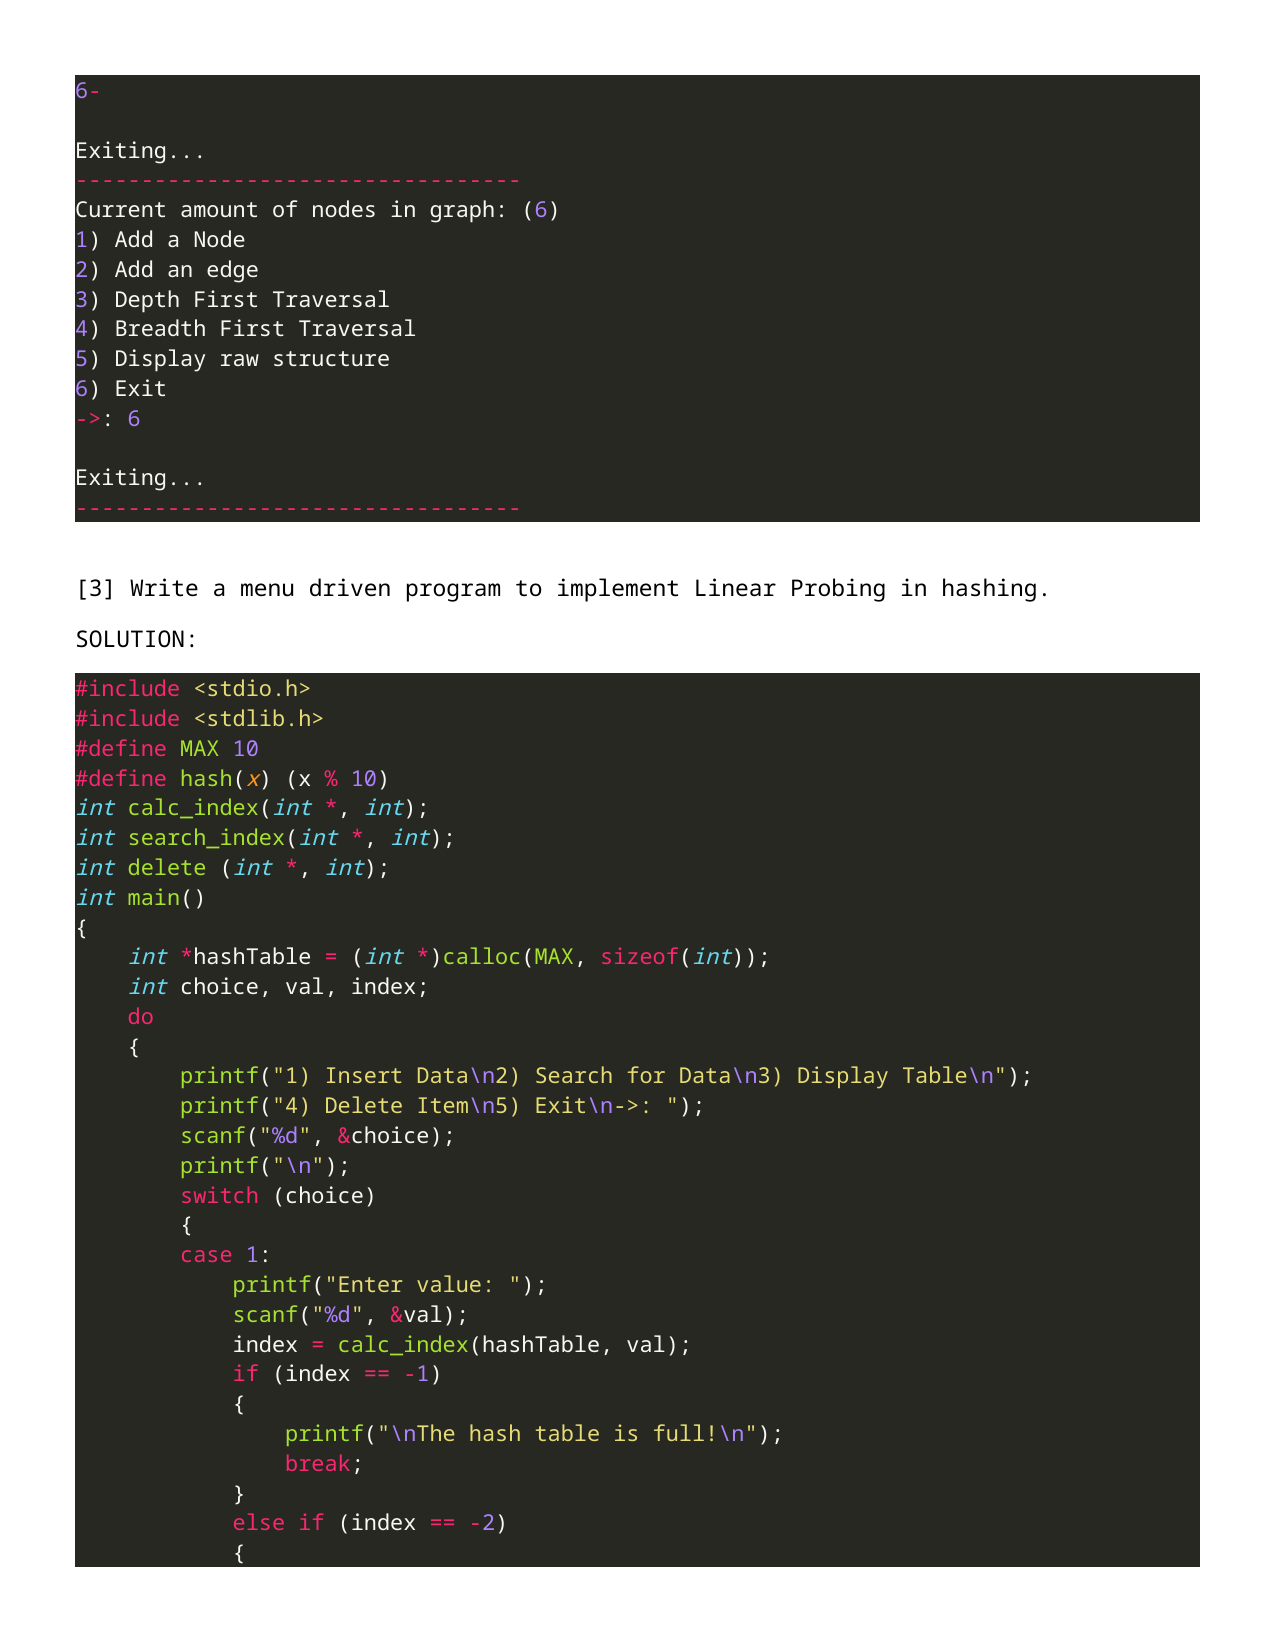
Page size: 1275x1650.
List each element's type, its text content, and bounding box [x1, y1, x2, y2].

text scanf("%d", &val); [75, 1299, 1200, 1328]
text int main() [75, 882, 1200, 911]
text 4) Breadth First Traversal [75, 313, 1200, 343]
text } [75, 1477, 1200, 1507]
text { [75, 1388, 1200, 1418]
text 3) Depth First Traversal [75, 283, 1200, 313]
text Current amount of nodes in graph: (6) [75, 194, 1200, 224]
text 5) Display raw structure [75, 343, 1200, 373]
text int choice, val, index; [75, 971, 1200, 1001]
text do [75, 1001, 1200, 1031]
text printf("1) Insert Data\n2) Search for Data\n3) Display Table\n"); [75, 1060, 1200, 1090]
text #define MAX 10 [75, 733, 1200, 762]
text 6) Exit [75, 373, 1200, 403]
text ---------------------------------- [75, 492, 1200, 522]
text Exiting... [75, 462, 1200, 492]
text if (index == -1) [75, 1358, 1200, 1388]
text switch (choice) [75, 1179, 1200, 1209]
text ->: 6 [75, 403, 1200, 432]
text #include <stdio.h> [75, 673, 1200, 703]
text [3] Write a menu driven program to implement Linear Probing in hashing. [75, 572, 1200, 603]
text 2) Add an edge [75, 254, 1200, 283]
text printf("Enter value: "); [75, 1269, 1200, 1299]
text Exiting... [75, 134, 1200, 164]
text printf("\n"); [75, 1150, 1200, 1179]
text case 1: [75, 1239, 1200, 1269]
text SOLUTION: [75, 623, 1200, 654]
text 1) Add a Node [75, 224, 1200, 254]
text int *hashTable = (int *)calloc(MAX, sizeof(int)); [75, 941, 1200, 971]
text printf("\nThe hash table is full!\n"); [75, 1418, 1200, 1448]
text int search_index(int *, int); [75, 822, 1200, 852]
text scanf("%d", &choice); [75, 1120, 1200, 1150]
text break; [75, 1448, 1200, 1477]
text 6- [75, 75, 1200, 105]
text { [75, 1537, 1200, 1567]
text index = calc_index(hashTable, val); [75, 1328, 1200, 1358]
text { [75, 911, 1200, 941]
text ---------------------------------- [75, 164, 1200, 194]
text { [75, 1209, 1200, 1239]
text int calc_index(int *, int); [75, 792, 1200, 822]
text int delete (int *, int); [75, 852, 1200, 882]
text else if (index == -2) [75, 1507, 1200, 1537]
text printf("4) Delete Item\n5) Exit\n->: "); [75, 1090, 1200, 1120]
text #define hash(x) (x % 10) [75, 762, 1200, 792]
text #include <stdlib.h> [75, 703, 1200, 733]
text { [75, 1031, 1200, 1060]
